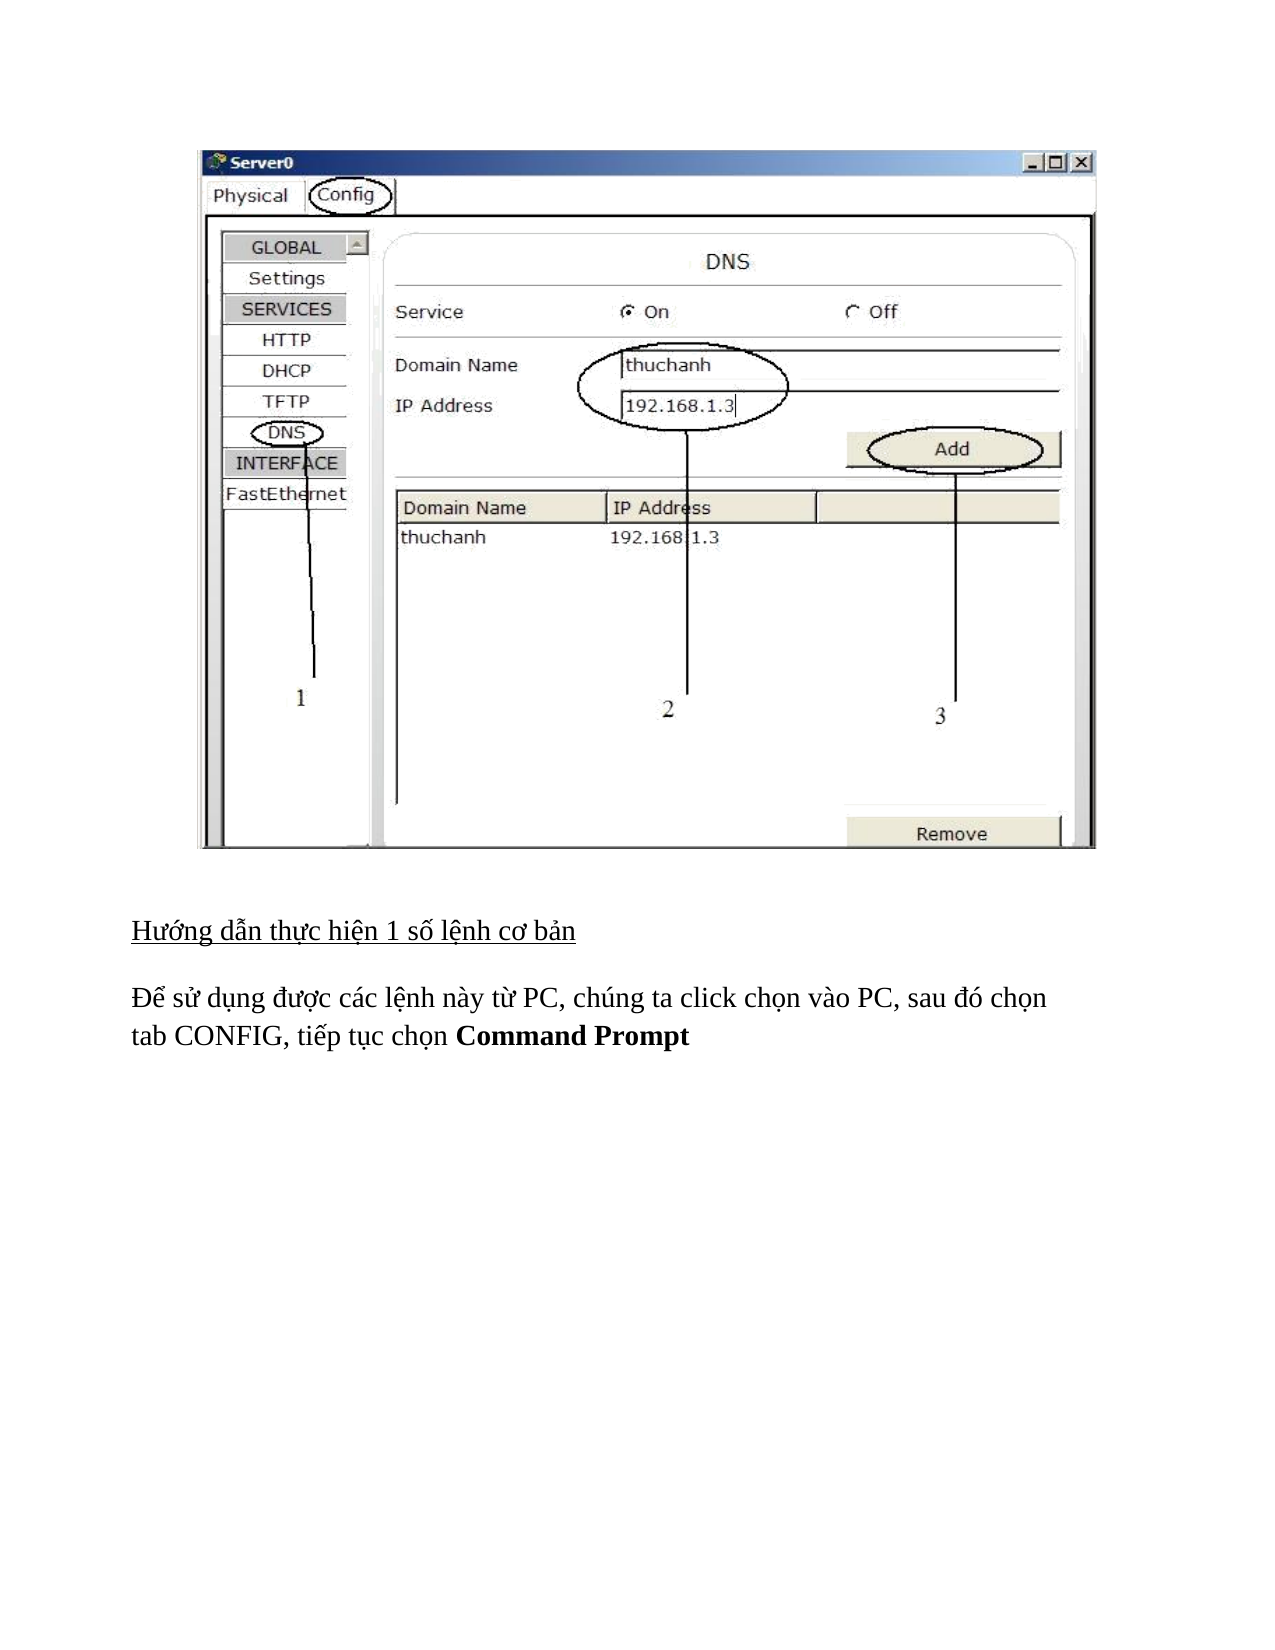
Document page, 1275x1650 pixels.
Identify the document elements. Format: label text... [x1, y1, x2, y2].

text Để sử dụng được các lệnh này từ PC, chúng ta click chọn vào PC, sau đó chọn tab CONFIG, tiếp tục chọn Command Prompt [131, 981, 1089, 1052]
picture [197, 150, 1097, 849]
text Hướng dẫn thực hiện 1 số lệnh cơ bản [131, 913, 1125, 947]
